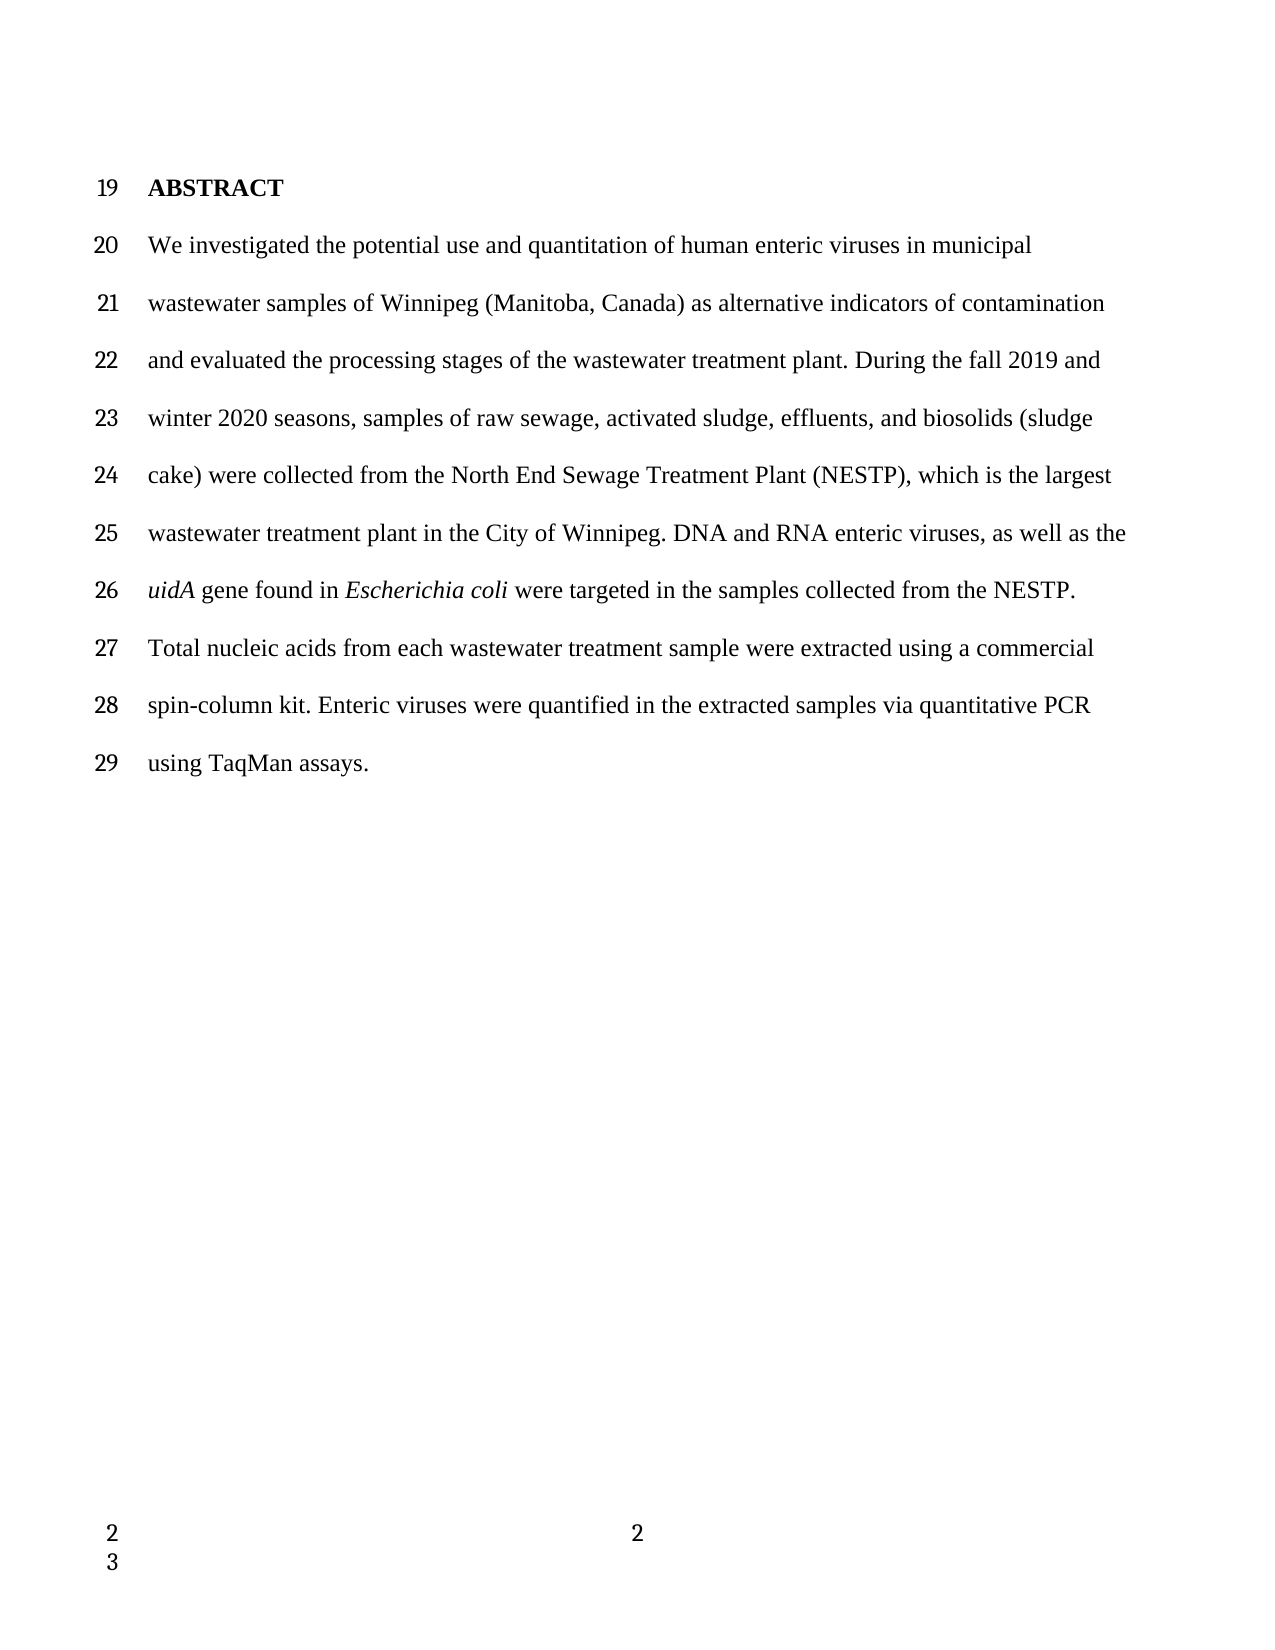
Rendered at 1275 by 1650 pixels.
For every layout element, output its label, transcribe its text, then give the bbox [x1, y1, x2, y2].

text We investigated the potential use and quantitation of human enteric viruses in municipal wastewater samples of Winnipeg (Manitoba, Canada) as alternative indicators of contamination and evaluated the processing stages of the wastewater treatment plant. During the fall 2019 and winter 2020 seasons, samples of raw sewage, activated sludge, effluents, and biosolids (sludge cake) were collected from the North End Sewage Treatment Plant (NESTP), which is the largest wastewater treatment plant in the City of Winnipeg. DNA and RNA enteric viruses, as well as the uidA gene found in Escherichia coli were targeted in the samples collected from the NESTP. Total nucleic acids from each wastewater treatment sample were extracted using a commercial spin-column kit. Enteric viruses were quantified in the extracted samples via quantitative PCR using TaqMan assays. [148, 230, 1127, 776]
subtitle ABSTRACT [148, 173, 1127, 201]
